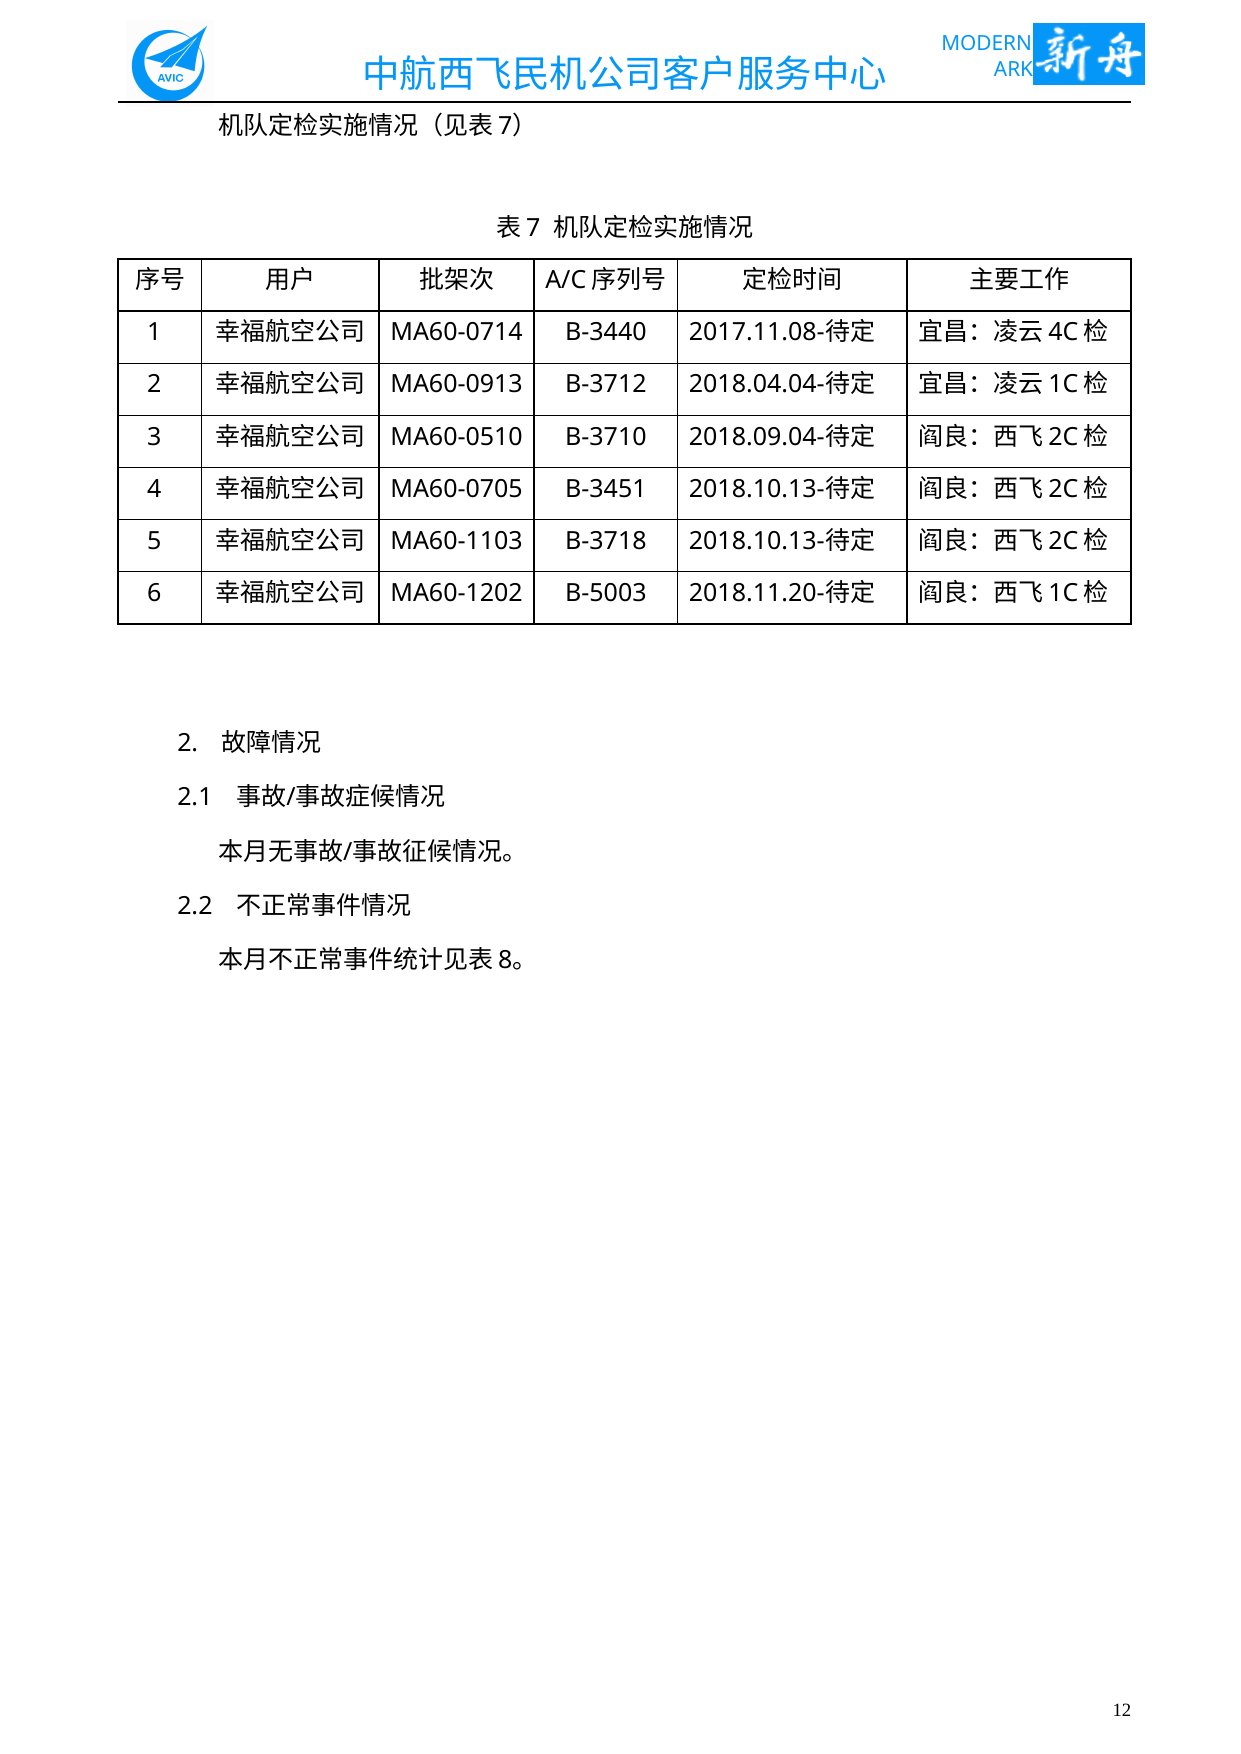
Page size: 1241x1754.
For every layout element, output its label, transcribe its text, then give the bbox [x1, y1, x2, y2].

table_header 定检时间 [678, 260, 906, 310]
subtitle 事故/事故症候情况 [177, 777, 1131, 813]
table_cell [119, 364, 201, 414]
table_cell [119, 416, 201, 467]
table_cell B-3451 [535, 468, 677, 519]
table_cell [119, 468, 201, 519]
table_cell MA60-0510 [380, 416, 533, 467]
table_cell 幸福航空公司 [202, 312, 378, 362]
picture [1033, 23, 1145, 85]
table_header 用户 [202, 260, 378, 310]
table_cell 阎良：西飞2C检 [908, 520, 1130, 571]
table_cell 2018.09.04-待定 [678, 416, 906, 467]
table_cell 幸福航空公司 [202, 416, 378, 467]
table_cell 幸福航空公司 [202, 520, 378, 571]
table_cell B-3718 [535, 520, 677, 571]
text 机队定检实施情况（见表7） [118, 106, 1131, 142]
table_cell 阎良：西飞2C检 [908, 416, 1130, 467]
table_cell 幸福航空公司 [202, 364, 378, 414]
table_cell [119, 312, 201, 362]
table_cell 2018.10.13-待定 [678, 520, 906, 571]
table_cell 2018.11.20-待定 [678, 572, 906, 623]
table_cell MA60-0913 [380, 364, 533, 414]
table_cell 宜昌：凌云4C检 [908, 312, 1130, 362]
table_header 主要工作 [908, 260, 1130, 310]
table_header 批架次 [380, 260, 533, 310]
subtitle 故障情况 [177, 722, 1131, 759]
table_header A/C序列号 [535, 260, 677, 310]
table_cell 幸福航空公司 [202, 468, 378, 519]
table_cell 2017.11.08-待定 [678, 312, 906, 362]
table_header 序号 [119, 260, 201, 310]
text 本月不正常事件统计见表8。 [118, 940, 1131, 976]
table_cell MA60-1202 [380, 572, 533, 623]
table_cell 阎良：西飞2C检 [908, 468, 1130, 519]
picture [126, 20, 214, 101]
table_cell B-5003 [535, 572, 677, 623]
table_cell B-3440 [535, 312, 677, 362]
table_cell 幸福航空公司 [202, 572, 378, 623]
table_cell 阎良：西飞1C检 [908, 572, 1130, 623]
table_cell MA60-0705 [380, 468, 533, 519]
text 本月无事故/事故征候情况。 [118, 831, 1131, 867]
table_cell [119, 520, 201, 571]
table_cell B-3710 [535, 416, 677, 467]
subtitle 不正常事件情况 [177, 886, 1131, 922]
table_cell B-3712 [535, 364, 677, 414]
table_cell MA60-0714 [380, 312, 533, 362]
table_cell MA60-1103 [380, 520, 533, 571]
table_cell 2018.10.13-待定 [678, 468, 906, 519]
table_cell 宜昌：凌云1C检 [908, 364, 1130, 414]
table_cell [119, 572, 201, 623]
text 表7 机队定检实施情况 [118, 193, 1131, 258]
table_cell 2018.04.04-待定 [678, 364, 906, 414]
